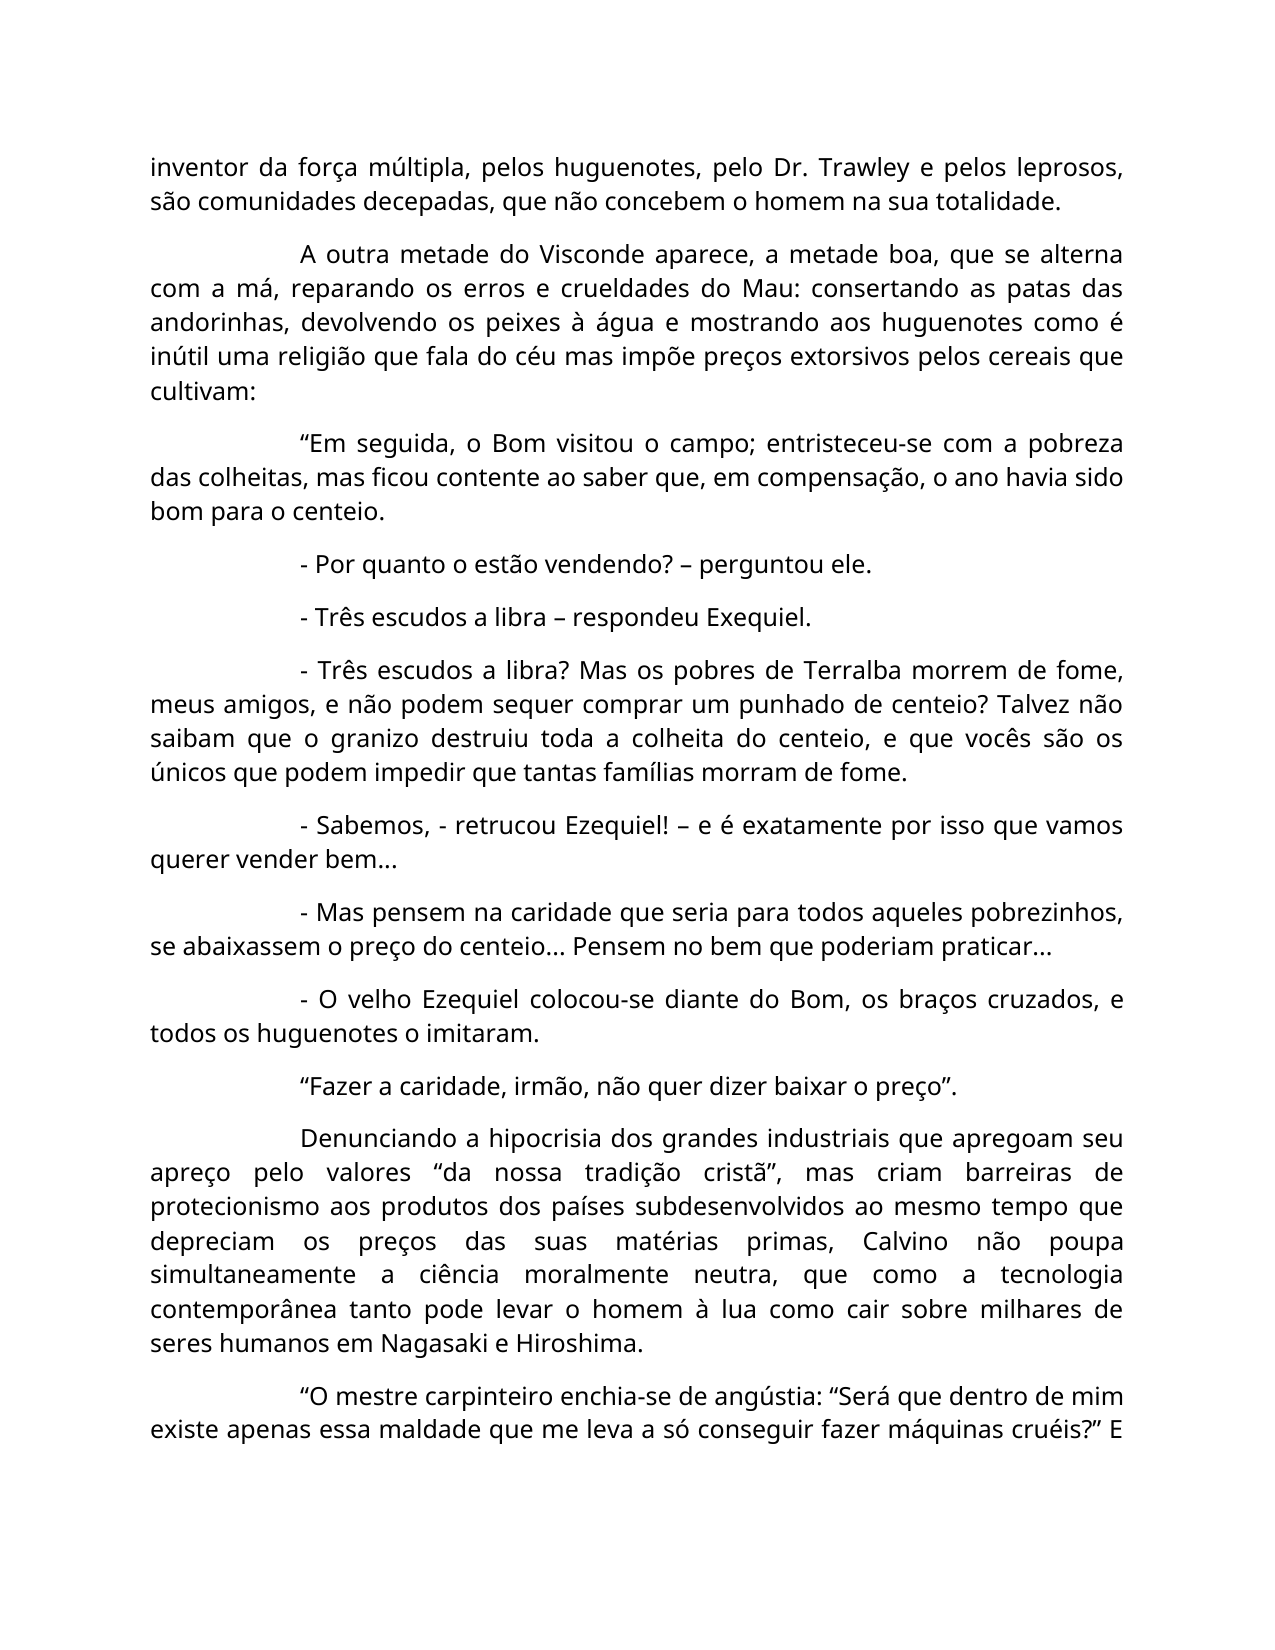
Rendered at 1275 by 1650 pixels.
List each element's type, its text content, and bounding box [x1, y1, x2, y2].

text - O velho Ezequiel colocou-se diante do Bom, os braços cruzados, e todos os huguenotes o imitaram. [150, 981, 1125, 1049]
text - Três escudos a libra? Mas os pobres de Terralba morrem de fome, meus amigos, e não podem sequer comprar um punhado de centeio? Talvez não saibam que o granizo destruiu toda a colheita do centeio, e que vocês são os únicos que podem impedir que tantas famílias morram de fome. [150, 652, 1125, 789]
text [150, 1378, 1125, 1446]
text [150, 150, 1125, 218]
text - Sabemos, - retrucou Ezequiel! – e é exatamente por isso que vamos querer vender bem... [150, 807, 1125, 876]
text - Por quanto o estão vendendo? – perguntou ele. [150, 547, 1125, 581]
text Denunciando a hipocrisia dos grandes industriais que apregoam seu apreço pelo valores “da nossa tradição cristã”, mas criam barreiras de protecionismo aos produtos dos países subdesenvolvidos ao mesmo tempo que depreciam os preços das suas matérias primas, Calvino não poupa simultaneamente a ciência moralmente neutra, que como a tecnologia contemporânea tanto pode levar o homem à lua como cair sobre milhares de seres humanos em Nagasaki e Hiroshima. [150, 1121, 1125, 1359]
text “Fazer a caridade, irmão, não quer dizer baixar o preço”. [150, 1068, 1125, 1102]
text - Três escudos a libra – respondeu Exequiel. [150, 600, 1125, 634]
text A outra metade do Visconde aparece, a metade boa, que se alterna com a má, reparando os erros e crueldades do Mau: consertando as patas das andorinhas, devolvendo os peixes à água e mostrando aos huguenotes como é inútil uma religião que fala do céu mas impõe preços extorsivos pelos cereais que cultivam: [150, 237, 1125, 407]
text “Em seguida, o Bom visitou o campo; entristeceu-se com a pobreza das colheitas, mas ficou contente ao saber que, em compensação, o ano havia sido bom para o centeio. [150, 426, 1125, 528]
text - Mas pensem na caridade que seria para todos aqueles pobrezinhos, se abaixassem o preço do centeio... Pensem no bem que poderiam praticar... [150, 894, 1125, 962]
